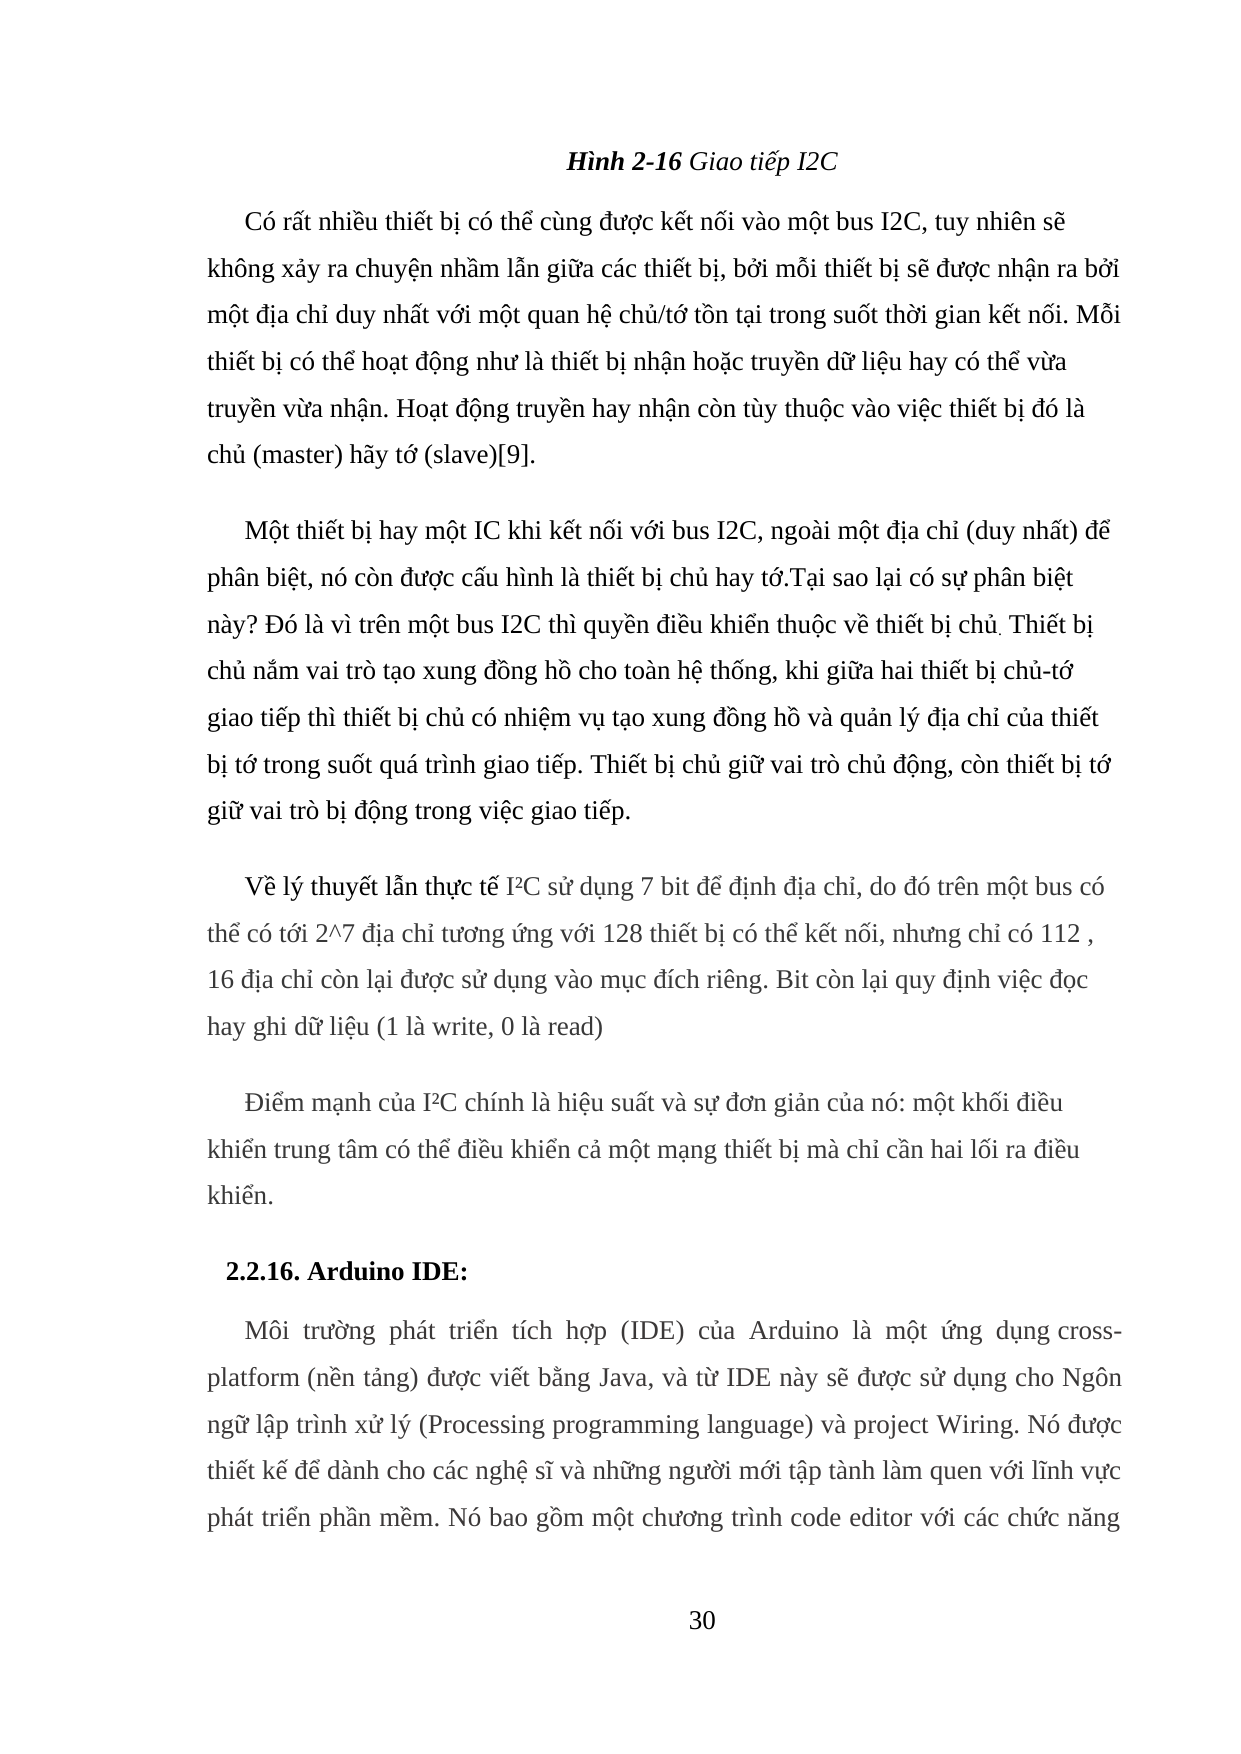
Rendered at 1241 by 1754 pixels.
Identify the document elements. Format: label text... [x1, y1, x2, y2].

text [207, 1314, 1122, 1532]
text Có rất nhiều thiết bị có thể cùng được kết nối vào một bus I2C, tuy nhiên sẽ không xảy ra chuyện nhầm lẫn giữa các thiết bị, bởi mỗi thiết bị sẽ được nhận ra bởỉ một địa chỉ duy nhất với một quan hệ chủ/tớ tồn tại trong suốt thời gian kết nối. Mỗi thiết bị có thể hoạt động như là thiết bị nhận hoặc truyền dữ liệu hay có thể vừa truyền vừa nhận. Hoạt động truyền hay nhận còn tùy thuộc vào việc thiết bị đó là chủ (master) hãy tớ (slave)[9]. [207, 205, 1122, 470]
text Điểm mạnh của I²C chính là hiệu suất và sự đơn giản của nó: một khối điều khiển trung tâm có thể điều khiển cả một mạng thiết bị mà chỉ cần hai lối ra điều khiển. [207, 1086, 1122, 1211]
text Một thiết bị hay một IC khi kết nối với bus I2C, ngoài một địa chỉ (duy nhất) để phân biệt, nó còn được cấu hình là thiết bị chủ hay tớ.Tại sao lại có sự phân biệt này? Đó là vì trên một bus I2C thì quyền điều khiển thuộc về thiết bị chủ. Thiết bị chủ nắm vai trò tạo xung đồng hồ cho toàn hệ thống, khi giữa hai thiết bị chủ-tớ giao tiếp thì thiết bị chủ có nhiệm vụ tạo xung đồng hồ và quản lý địa chỉ của thiết bị tớ trong suốt quá trình giao tiếp. Thiết bị chủ giữ vai trò chủ động, còn thiết bị tớ giữ vai trò bị động trong việc giao tiếp. [207, 514, 1122, 826]
subtitle Arduino IDE: [226, 1255, 1122, 1286]
text Hình 2-16 Giao tiếp I2C [207, 145, 1122, 176]
text Về lý thuyết lẫn thực tế I²C sử dụng 7 bit để định địa chỉ, do đó trên một bus có thể có tới 2^7 địa chỉ tương ứng với 128 thiết bị có thể kết nối, nhưng chỉ có 112 , 16 địa chỉ còn lại được sử dụng vào mục đích riêng. Bit còn lại quy định việc đọc hay ghi dữ liệu (1 là write, 0 là read) [207, 870, 1122, 1041]
